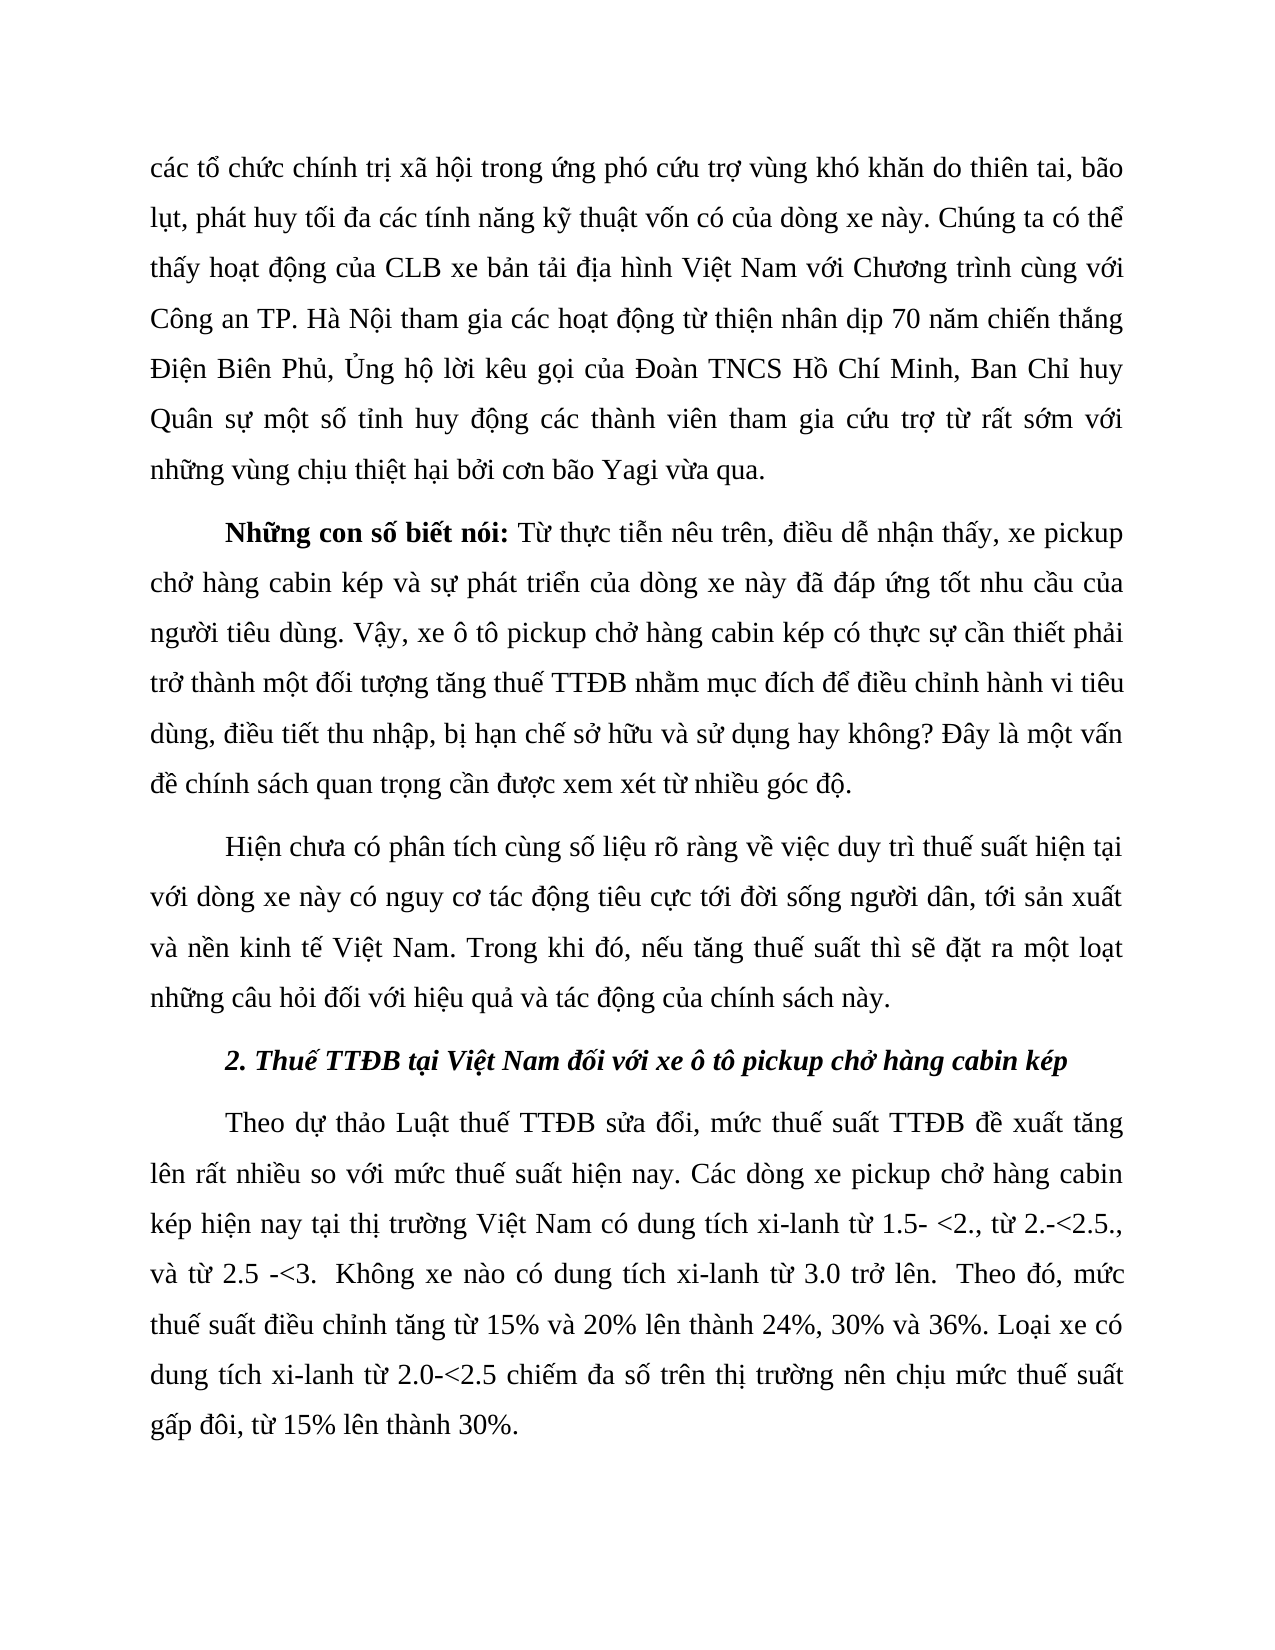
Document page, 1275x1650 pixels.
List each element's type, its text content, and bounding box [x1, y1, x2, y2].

text Hiện chưa có phân tích cùng số liệu rõ ràng về việc duy trì thuế suất hiện tại với dòng xe này có nguy cơ tác động tiêu cực tới đời sống người dân, tới sản xuất và nền kinh tế Việt Nam. Trong khi đó, nếu tăng thuế suất thì sẽ đặt ra một loạt những câu hỏi đối với hiệu quả và tác động của chính sách này. [150, 829, 1125, 1013]
text 2. Thuế TTĐB tại Việt Nam đối với xe ô tô pickup chở hàng cabin kép [150, 1043, 1125, 1076]
text Những con số biết nói: Từ thực tiễn nêu trên, điều dễ nhận thấy, xe pickup chở hàng cabin kép và sự phát triển của dòng xe này đã đáp ứng tốt nhu cầu của người tiêu dùng. Vậy, xe ô tô pickup chở hàng cabin kép có thực sự cần thiết phải trở thành một đối tượng tăng thuế TTĐB nhằm mục đích để điều chỉnh hành vi tiêu dùng, điều tiết thu nhập, bị hạn chế sở hữu và sử dụng hay không? Đây là một vấn đề chính sách quan trọng cần được xem xét từ nhiều góc độ. [150, 515, 1125, 800]
text Theo dự thảo Luật thuế TTĐB sửa đổi, mức thuế suất TTĐB đề xuất tăng lên rất nhiều so với mức thuế suất hiện nay. Các dòng xe pickup chở hàng cabin kép hiện nay tại thị trường Việt Nam có dung tích xi-lanh từ 1.5- <2., từ 2.-<2.5., và từ 2.5 -<3. Không xe nào có dung tích xi-lanh từ 3.0 trở lên. Theo đó, mức thuế suất điều chỉnh tăng từ 15% và 20% lên thành 24%, 30% và 36%. Loại xe có dung tích xi-lanh từ 2.0-<2.5 chiếm đa số trên thị trường nên chịu mức thuế suất gấp đôi, từ 15% lên thành 30%. [150, 1106, 1125, 1441]
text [150, 150, 1125, 485]
